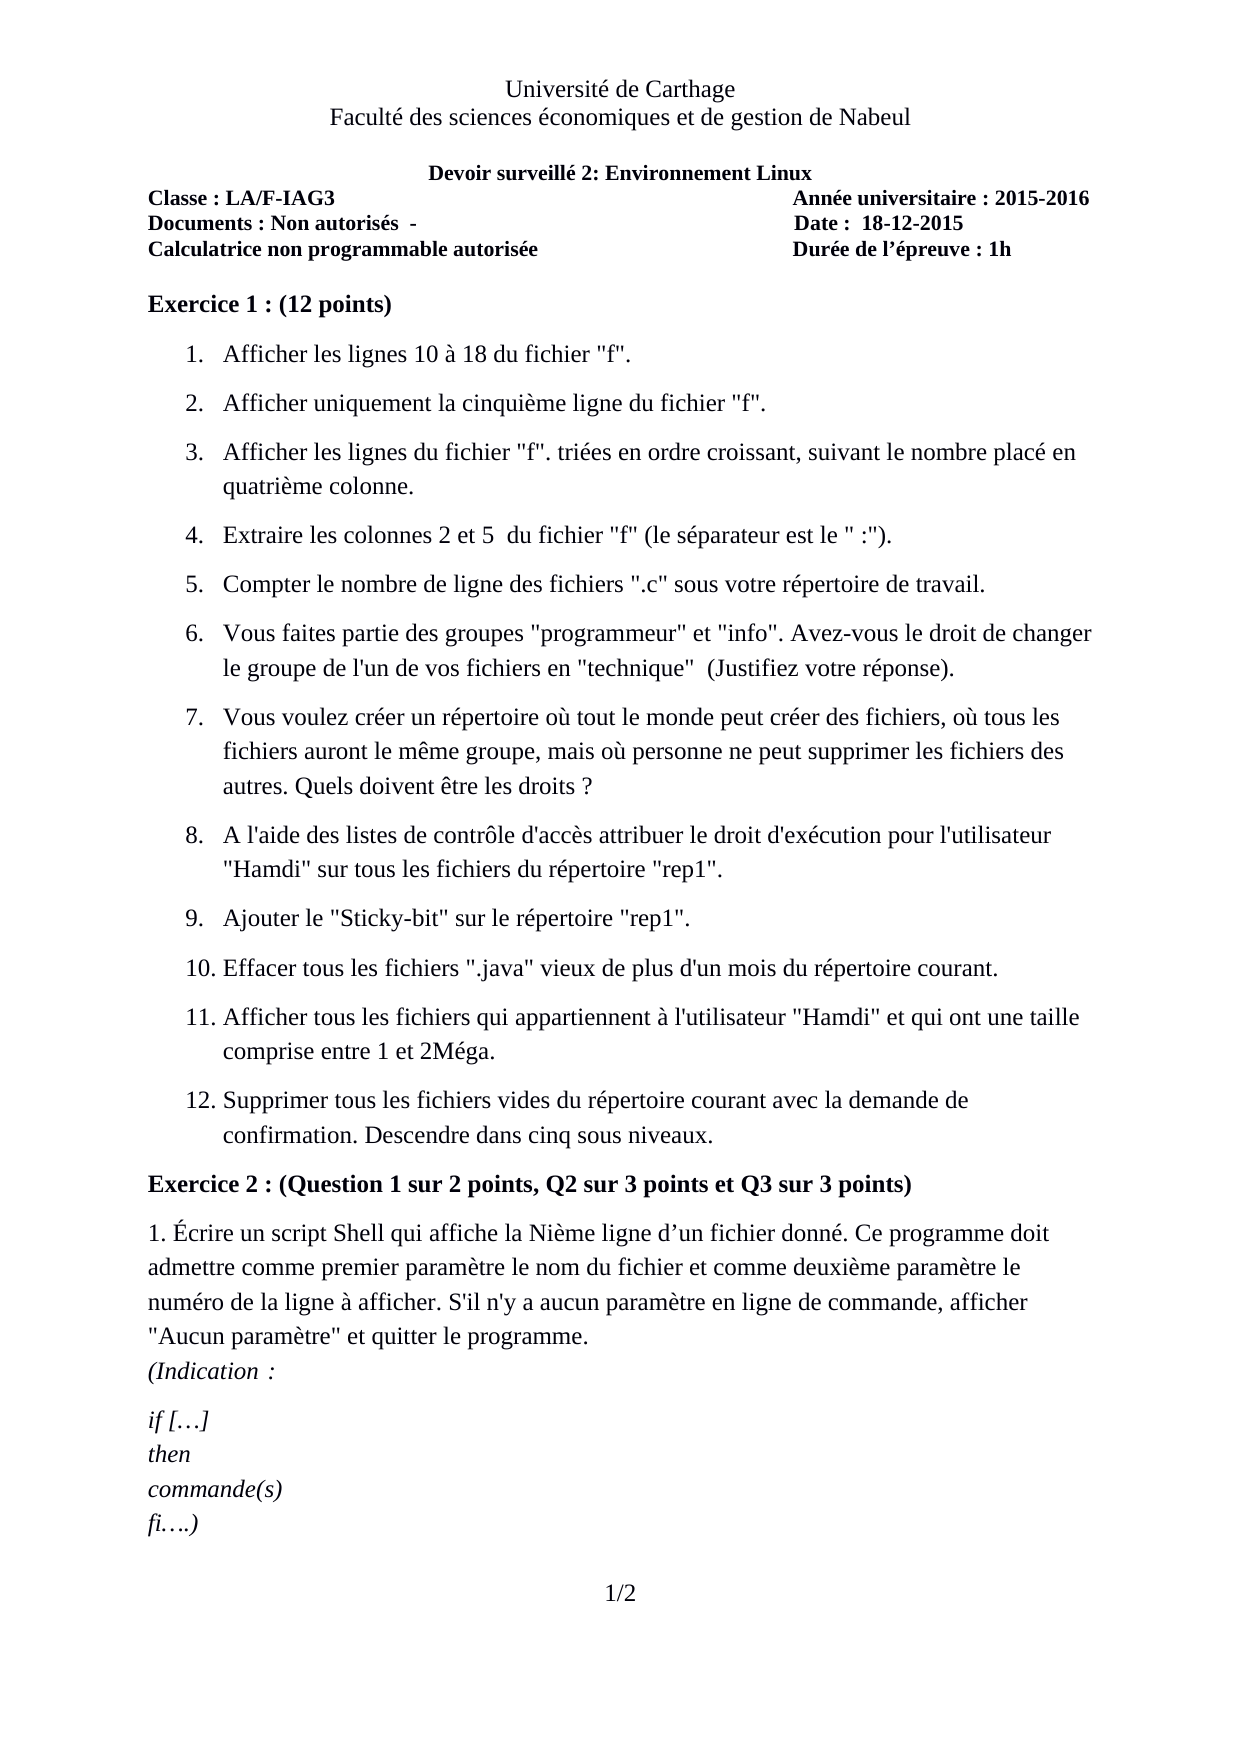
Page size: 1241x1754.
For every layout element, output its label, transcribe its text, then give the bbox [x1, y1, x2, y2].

list Compter le nombre de ligne des fichiers ".c" sous votre répertoire de travail. [185, 569, 1093, 598]
text 1. Écrire un script Shell qui affiche la Nième ligne d’un fichier donné. Ce programme doit admettre comme premier paramètre le nom du fichier et comme deuxième paramètre le numéro de la ligne à afficher. S'il n'y a aucun paramètre en ligne de commande, afficher "Aucun paramètre" et quitter le programme. (Indication : [148, 1218, 1093, 1384]
list Afficher les lignes 10 à 18 du fichier "f". [185, 339, 1093, 367]
list Vous voulez créer un répertoire où tout le monde peut créer des fichiers, où tous les fichiers auront le même groupe, mais où personne ne peut supprimer les fichiers des autres. Quels doivent être les droits ? [185, 702, 1093, 800]
list Vous faites partie des groupes "programmeur" et "info". Avez-vous le droit de changer le groupe de l'un de vos fichiers en "technique" (Justifiez votre réponse). [185, 618, 1093, 682]
list Extraire les colonnes 2 et 5 du fichier "f" (le séparateur est le " :"). [185, 520, 1093, 549]
text Devoir surveillé 2: Environnement Linux [148, 160, 1093, 185]
text Classe : LA/F-IAG3 Année universitaire : 2015-2016 Documents : Non autorisés - Date : 18-12-2015 Calculatrice non programmable autorisée Durée de l’épreuve : 1h [148, 185, 1093, 261]
list Afficher tous les fichiers qui appartiennent à l'utilisateur "Hamdi" et qui ont une taille comprise entre 1 et 2Méga. [185, 1002, 1093, 1065]
list Ajouter le "Sticky-bit" sur le répertoire "rep1". [185, 903, 1093, 932]
text if […] then commande(s) fi….) [148, 1405, 1093, 1537]
list Effacer tous les fichiers ".java" vieux de plus d'un mois du répertoire courant. [185, 953, 1093, 981]
list Supprimer tous les fichiers vides du répertoire courant avec la demande de confirmation. Descendre dans cinq sous niveaux. [185, 1085, 1093, 1148]
list Afficher uniquement la cinquième ligne du fichier "f". [185, 388, 1093, 416]
text Exercice 1 : (12 points) [148, 289, 1093, 318]
list A l'aide des listes de contrôle d'accès attribuer le droit d'exécution pour l'utilisateur "Hamdi" sur tous les fichiers du répertoire "rep1". [185, 820, 1093, 883]
list Afficher les lignes du fichier "f". triées en ordre croissant, suivant le nombre placé en quatrième colonne. [185, 437, 1093, 500]
text Exercice 2 : (Question 1 sur 2 points, Q2 sur 3 points et Q3 sur 3 points) [148, 1169, 1093, 1197]
